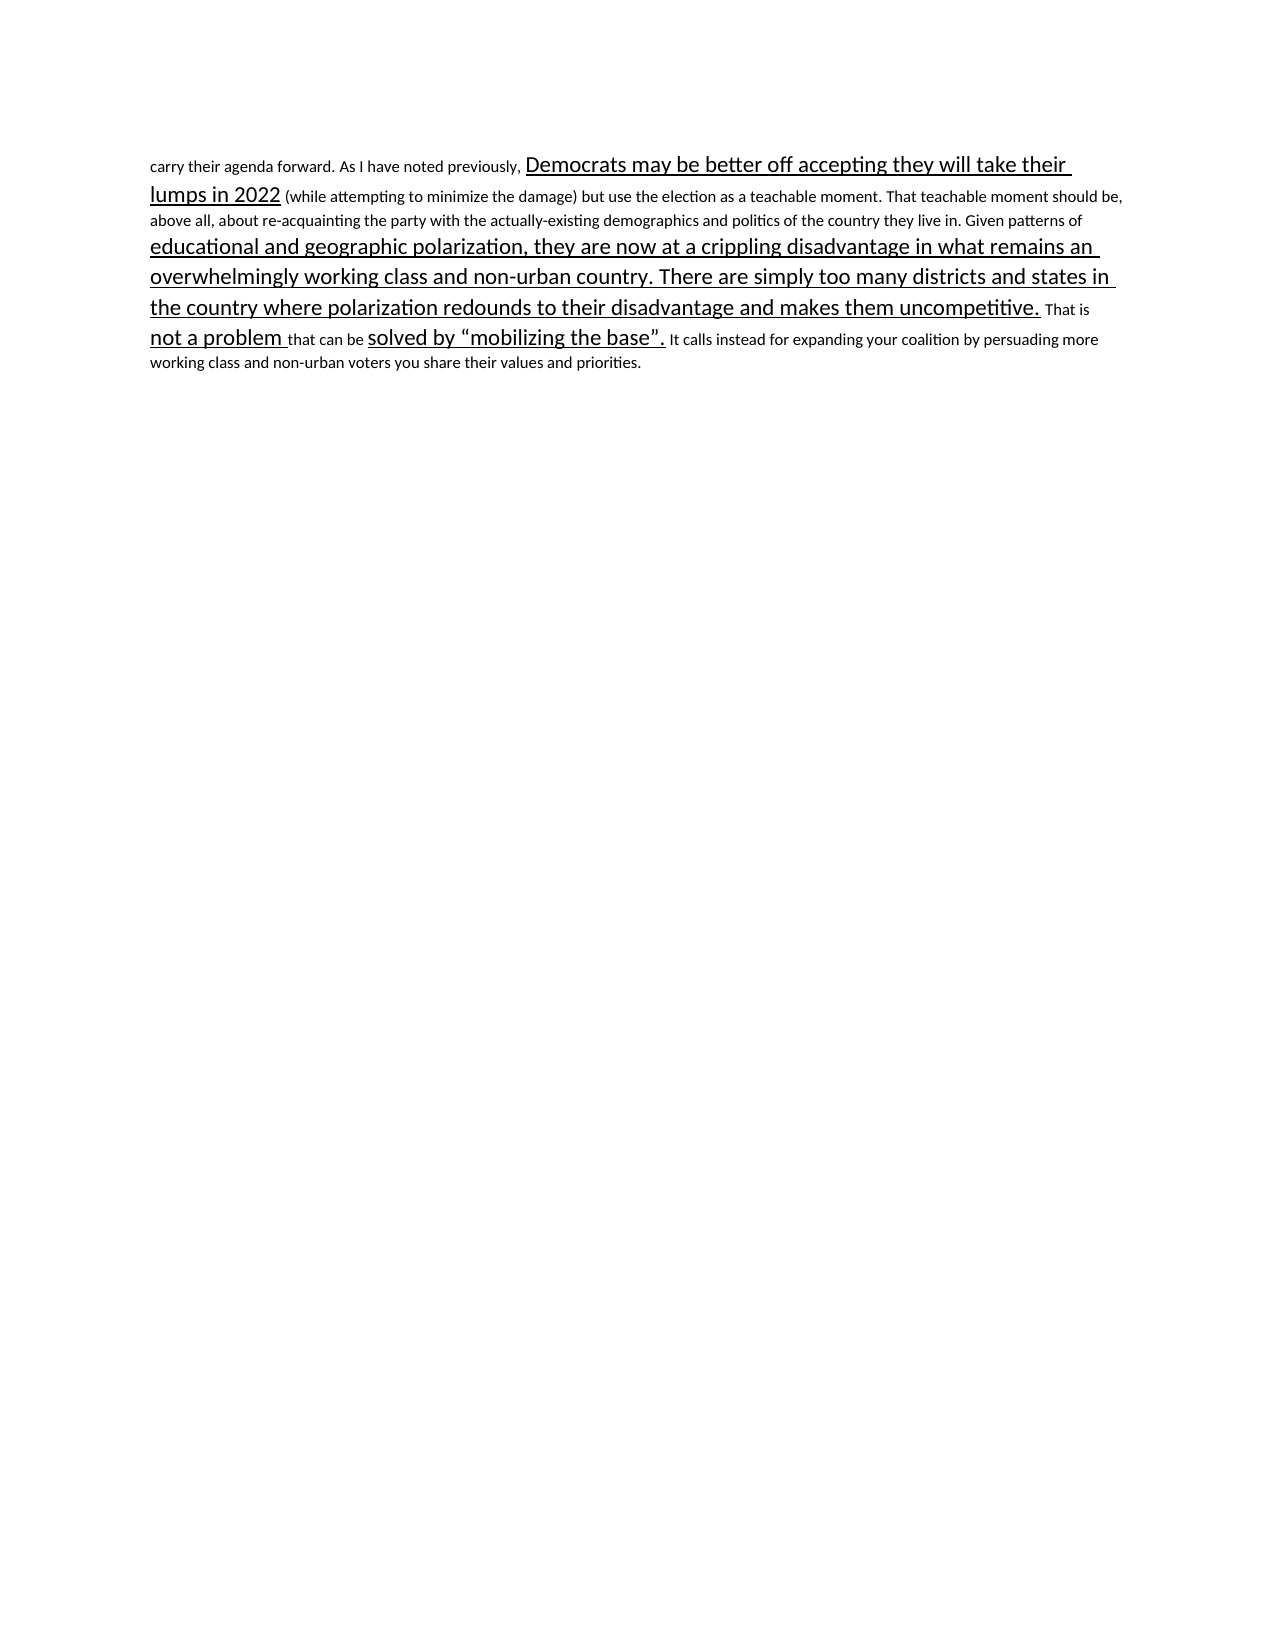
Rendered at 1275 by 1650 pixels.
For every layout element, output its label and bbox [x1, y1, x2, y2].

text [150, 150, 1125, 373]
